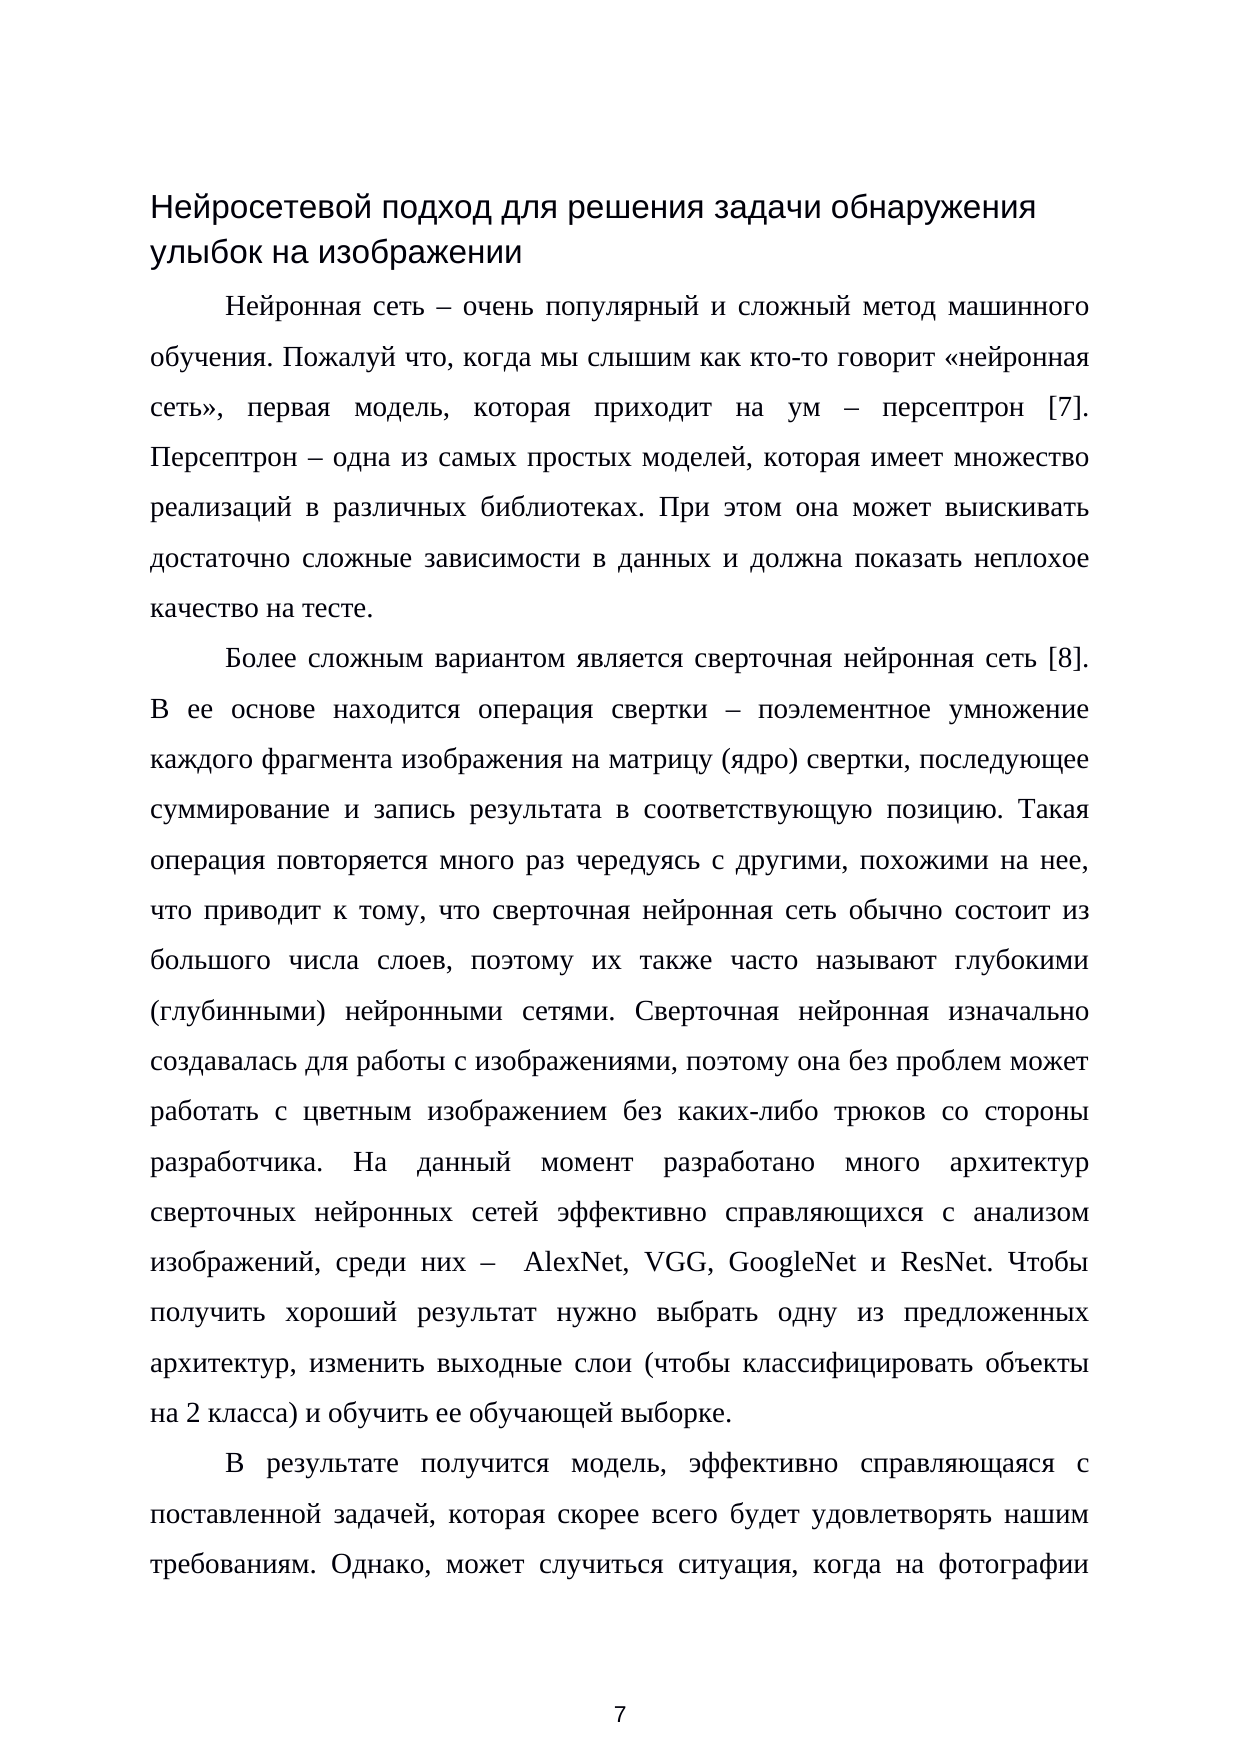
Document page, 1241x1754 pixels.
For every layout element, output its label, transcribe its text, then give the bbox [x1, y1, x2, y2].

text Нейронная сеть – очень популярный и сложный метод машинного обучения. Пожалуй что, когда мы слышим как кто-то говорит «нейронная сеть», первая модель, которая приходит на ум – персептрон [7]. Персептрон – одна из самых простых моделей, которая имеет множество реализаций в различных библиотеках. При этом она может выискивать достаточно сложные зависимости в данных и должна показать неплохое качество на тесте. [150, 288, 1090, 624]
text Более сложным вариантом является сверточная нейронная сеть [8]. В ее основе находится операция свертки – поэлементное умножение каждого фрагмента изображения на матрицу (ядро) свертки, последующее суммирование и запись результата в соответствующую позицию. Такая операция повторяется много раз чередуясь с другими, похожими на нее, что приводит к тому, что сверточная нейронная сеть обычно состоит из большого числа слоев, поэтому их также часто называют глубокими (глубинными) нейронными сетями. Сверточная нейронная изначально создавалась для работы с изображениями, поэтому она без проблем может работать с цветным изображением без каких-либо трюков со стороны разработчика. На данный момент разработано много архитектур сверточных нейронных сетей эффективно справляющихся с анализом изображений, среди них – AlexNet, VGG, GoogleNet и ResNet. Чтобы получить хороший результат нужно выбрать одну из предложенных архитектур, изменить выходные слои (чтобы классифицировать объекты на 2 класса) и обучить ее обучающей выборке. [150, 641, 1090, 1429]
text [150, 1446, 1090, 1580]
subtitle Нейросетевой подход для решения задачи обнаружения улыбок на изображении [150, 187, 1090, 270]
